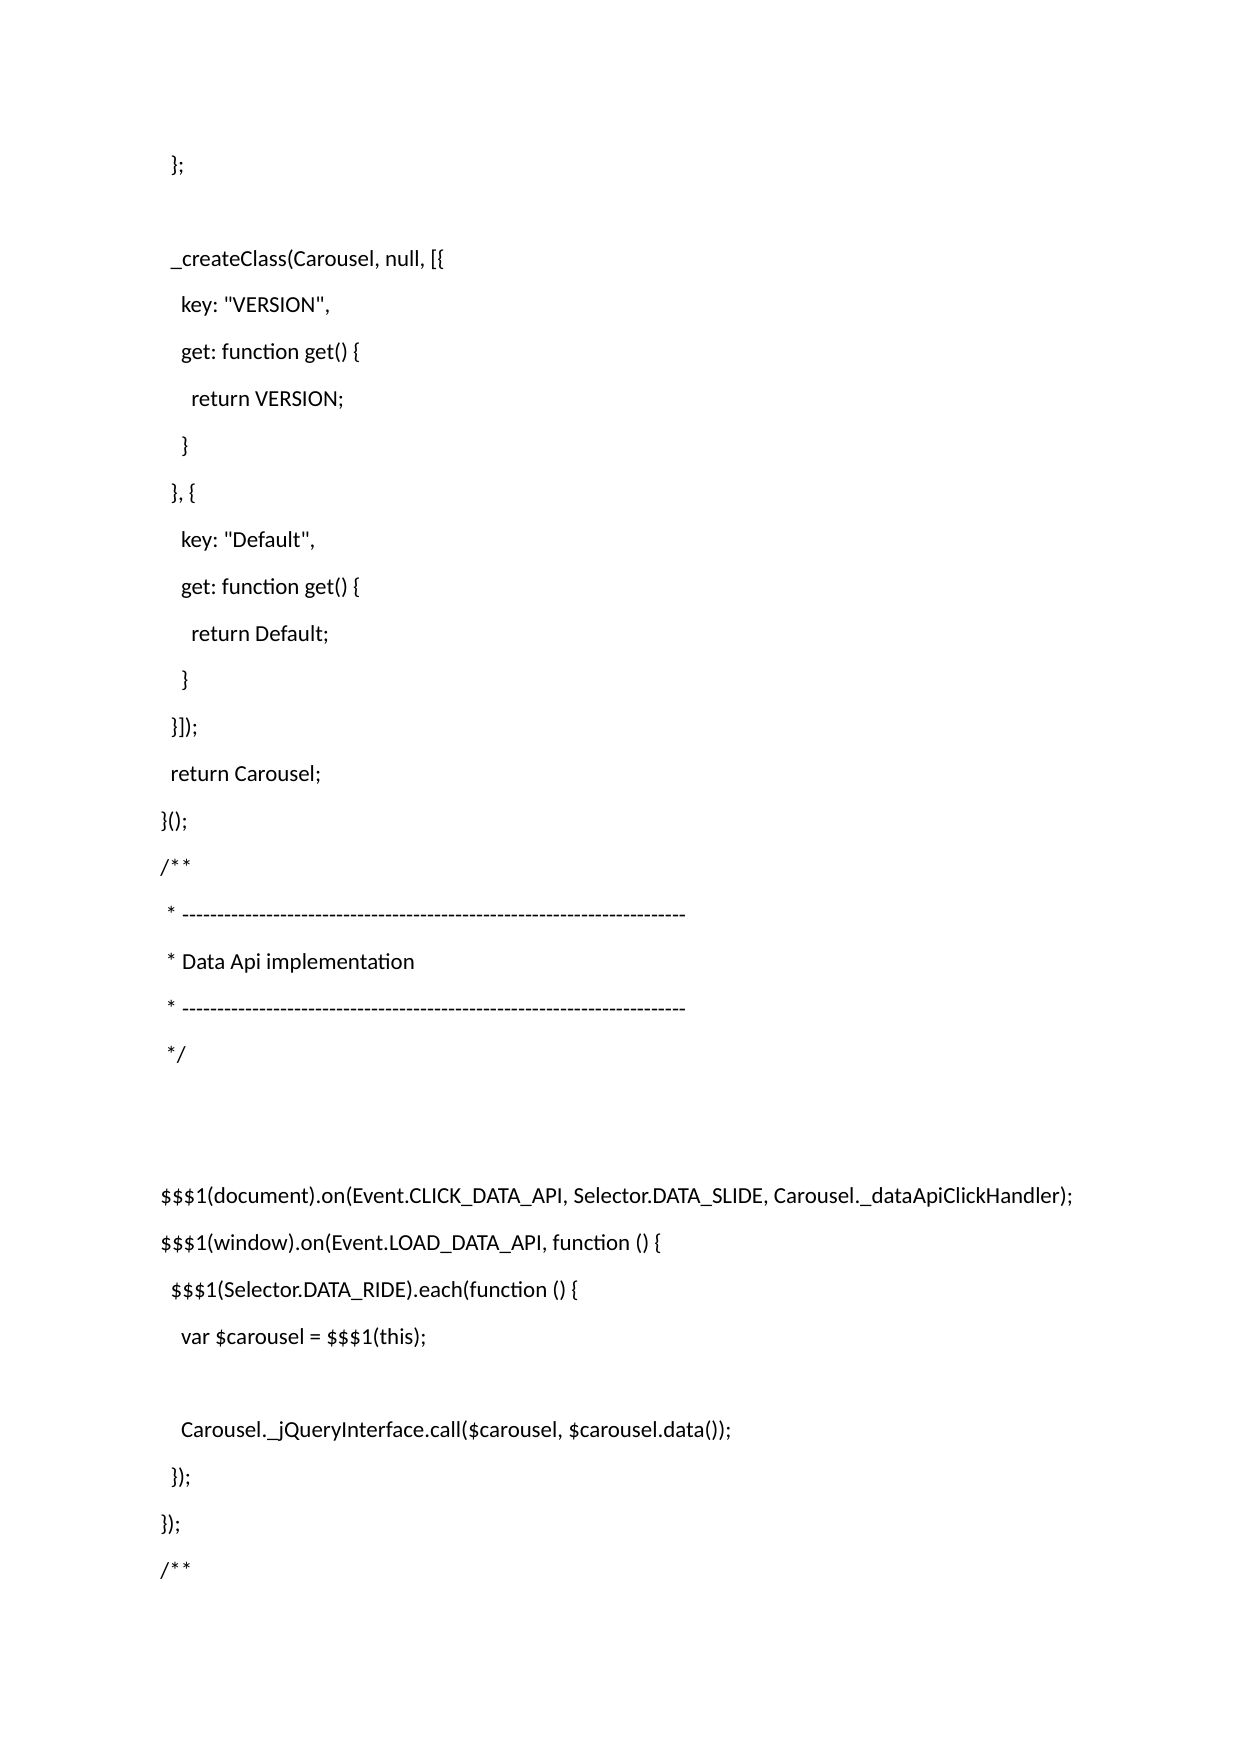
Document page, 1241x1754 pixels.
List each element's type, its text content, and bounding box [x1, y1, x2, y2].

text * ------------------------------------------------------------------------ [150, 994, 1090, 1022]
text }(); [150, 806, 1090, 834]
text var $carousel = $$$1(this); [150, 1322, 1090, 1350]
text get: function get() { [150, 572, 1090, 600]
text return Carousel; [150, 759, 1090, 787]
text $$$1(Selector.DATA_RIDE).each(function () { [150, 1275, 1090, 1303]
text get: function get() { [150, 337, 1090, 366]
text Carousel._jQueryInterface.call($carousel, $carousel.data()); [150, 1416, 1090, 1444]
text */ [150, 1041, 1090, 1069]
text }; [150, 150, 1090, 178]
text * ------------------------------------------------------------------------ [150, 900, 1090, 928]
text _createClass(Carousel, null, [{ [150, 244, 1090, 272]
text }]); [150, 712, 1090, 741]
text } [150, 431, 1090, 459]
text }); [150, 1509, 1090, 1537]
text return Default; [150, 619, 1090, 647]
text }, { [150, 478, 1090, 506]
text key: "Default", [150, 525, 1090, 553]
text $$$1(document).on(Event.CLICK_DATA_API, Selector.DATA_SLIDE, Carousel._dataApiClickHandler); [150, 1181, 1090, 1209]
text key: "VERSION", [150, 291, 1090, 319]
text /** [150, 853, 1090, 881]
text return VERSION; [150, 384, 1090, 412]
text } [150, 666, 1090, 694]
text * Data Api implementation [150, 947, 1090, 975]
text }); [150, 1462, 1090, 1491]
text /** [150, 1556, 1090, 1584]
text $$$1(window).on(Event.LOAD_DATA_API, function () { [150, 1228, 1090, 1256]
